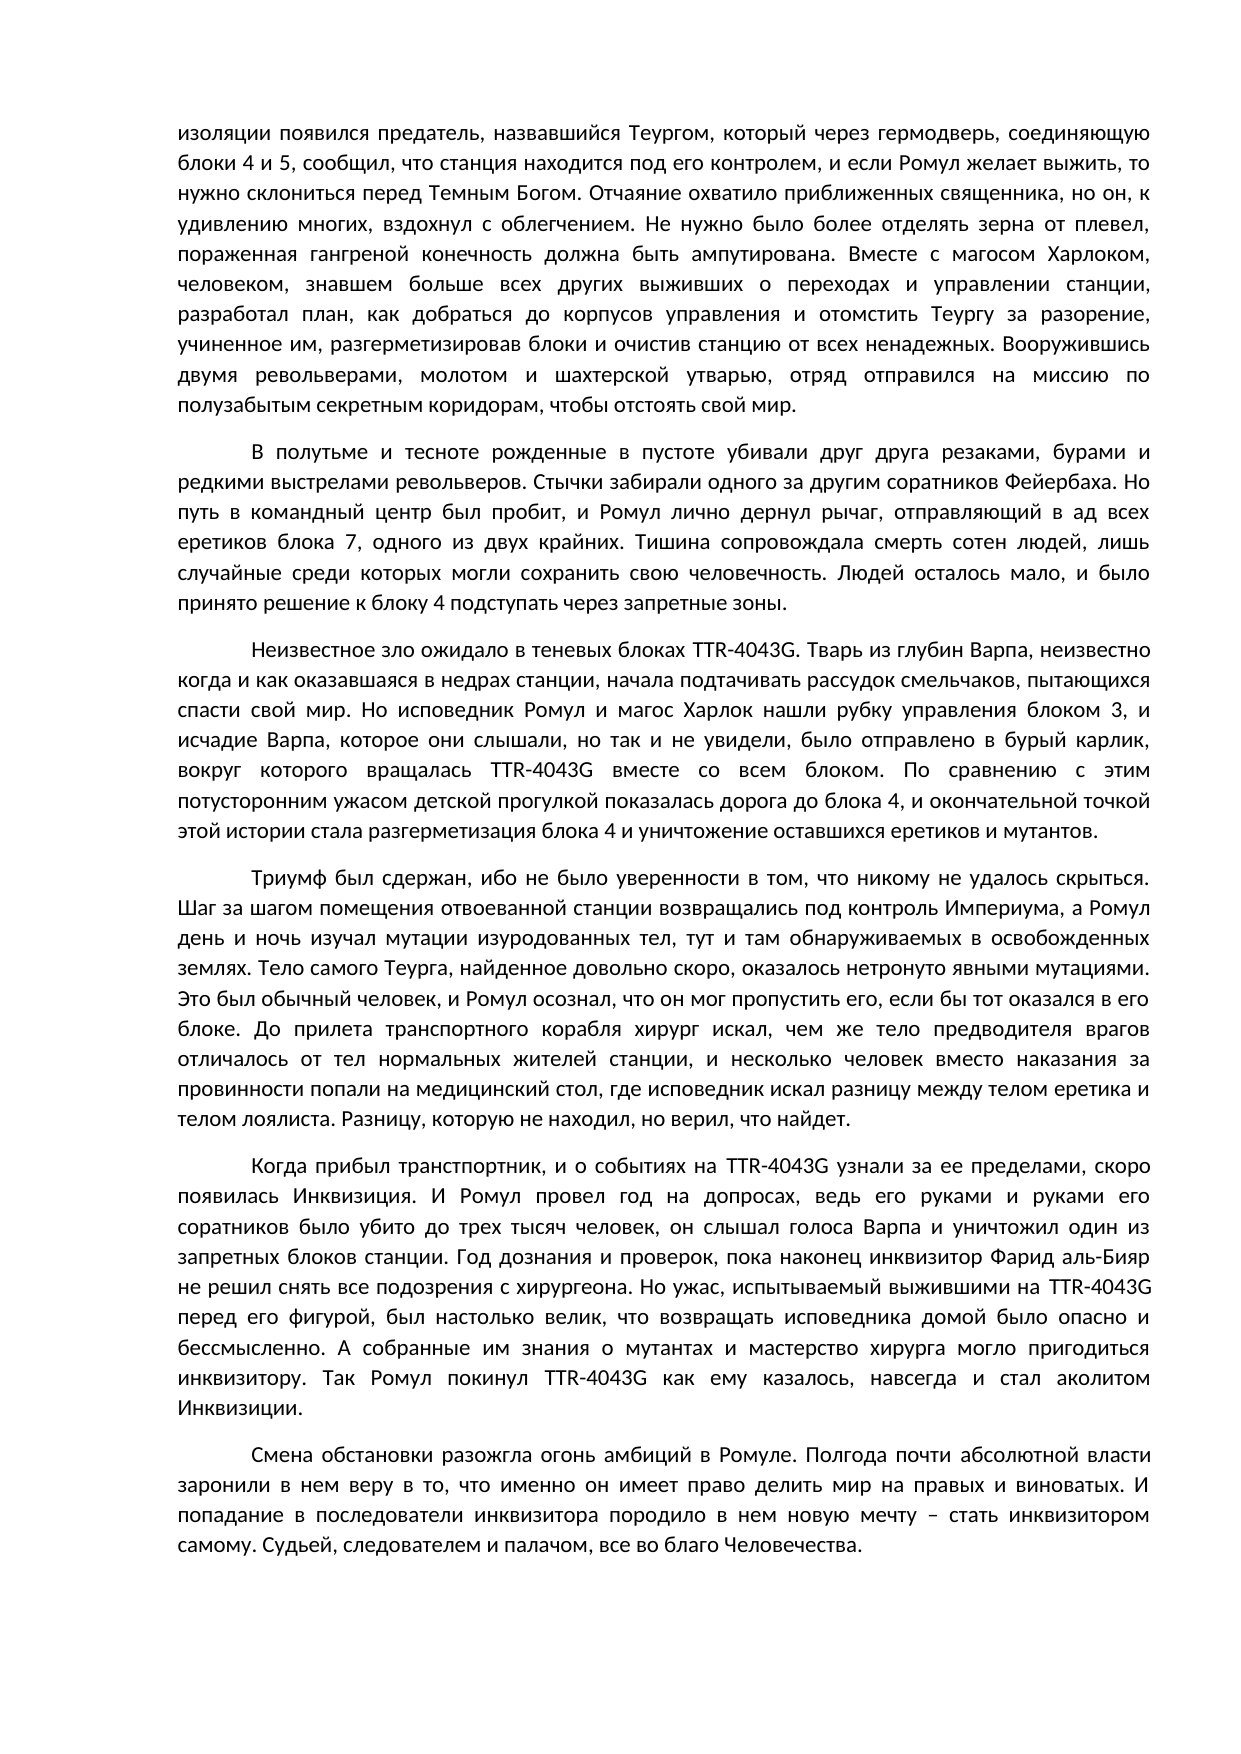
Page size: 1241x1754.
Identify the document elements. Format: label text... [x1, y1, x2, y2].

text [177, 118, 1152, 418]
text Триумф был сдержан, ибо не было уверенности в том, что никому не удалось скрыться. Шаг за шагом помещения отвоеванной станции возвращались под контроль Империума, а Ромул день и ночь изучал мутации изуродованных тел, тут и там обнаруживаемых в освобожденных землях. Тело самого Теурга, найденное довольно скоро, оказалось нетронуто явными мутациями. Это был обычный человек, и Ромул осознал, что он мог пропустить его, если бы тот оказался в его блоке. До прилета транспортного корабля хирург искал, чем же тело предводителя врагов отличалось от тел нормальных жителей станции, и несколько человек вместо наказания за провинности попали на медицинский стол, где исповедник искал разницу между телом еретика и телом лоялиста. Разницу, которую не находил, но верил, что найдет. [177, 863, 1152, 1133]
text Смена обстановки разожгла огонь амбиций в Ромуле. Полгода почти абсолютной власти заронили в нем веру в то, что именно он имеет право делить мир на правых и виноватых. И попадание в последователи инквизитора породило в нем новую мечту – стать инквизитором самому. Судьей, следователем и палачом, все во благо Человечества. [177, 1440, 1152, 1559]
text В полутьме и тесноте рожденные в пустоте убивали друг друга резаками, бурами и редкими выстрелами револьверов. Стычки забирали одного за другим соратников Фейербаха. Но путь в командный центр был пробит, и Ромул лично дернул рычаг, отправляющий в ад всех еретиков блока 7, одного из двух крайних. Тишина сопровождала смерть сотен людей, лишь случайные среди которых могли сохранить свою человечность. Людей осталось мало, и было принято решение к блоку 4 подступать через запретные зоны. [177, 437, 1152, 616]
text Неизвестное зло ожидало в теневых блоках TTR-4043G. Тварь из глубин Варпа, неизвестно когда и как оказавшаяся в недрах станции, начала подтачивать рассудок смельчаков, пытающихся спасти свой мир. Но исповедник Ромул и магос Харлок нашли рубку управления блоком 3, и исчадие Варпа, которое они слышали, но так и не увидели, было отправлено в бурый карлик, вокруг которого вращалась TTR-4043G вместе со всем блоком. По сравнению с этим потусторонним ужасом детской прогулкой показалась дорога до блока 4, и окончательной точкой этой истории стала разгерметизация блока 4 и уничтожение оставшихся еретиков и мутантов. [177, 635, 1152, 844]
text Когда прибыл транстпортник, и о событиях на TTR-4043G узнали за ее пределами, скоро появилась Инквизиция. И Ромул провел год на допросах, ведь его руками и руками его соратников было убито до трех тысяч человек, он слышал голоса Варпа и уничтожил один из запретных блоков станции. Год дознания и проверок, пока наконец инквизитор Фарид аль-Бияр не решил снять все подозрения с хирургеона. Но ужас, испытываемый выжившими на TTR-4043G перед его фигурой, был настолько велик, что возвращать исповедника домой было опасно и бессмысленно. А собранные им знания о мутантах и мастерство хирурга могло пригодиться инквизитору. Так Ромул покинул TTR-4043G как ему казалось, навсегда и стал аколитом Инквизиции. [177, 1151, 1152, 1421]
